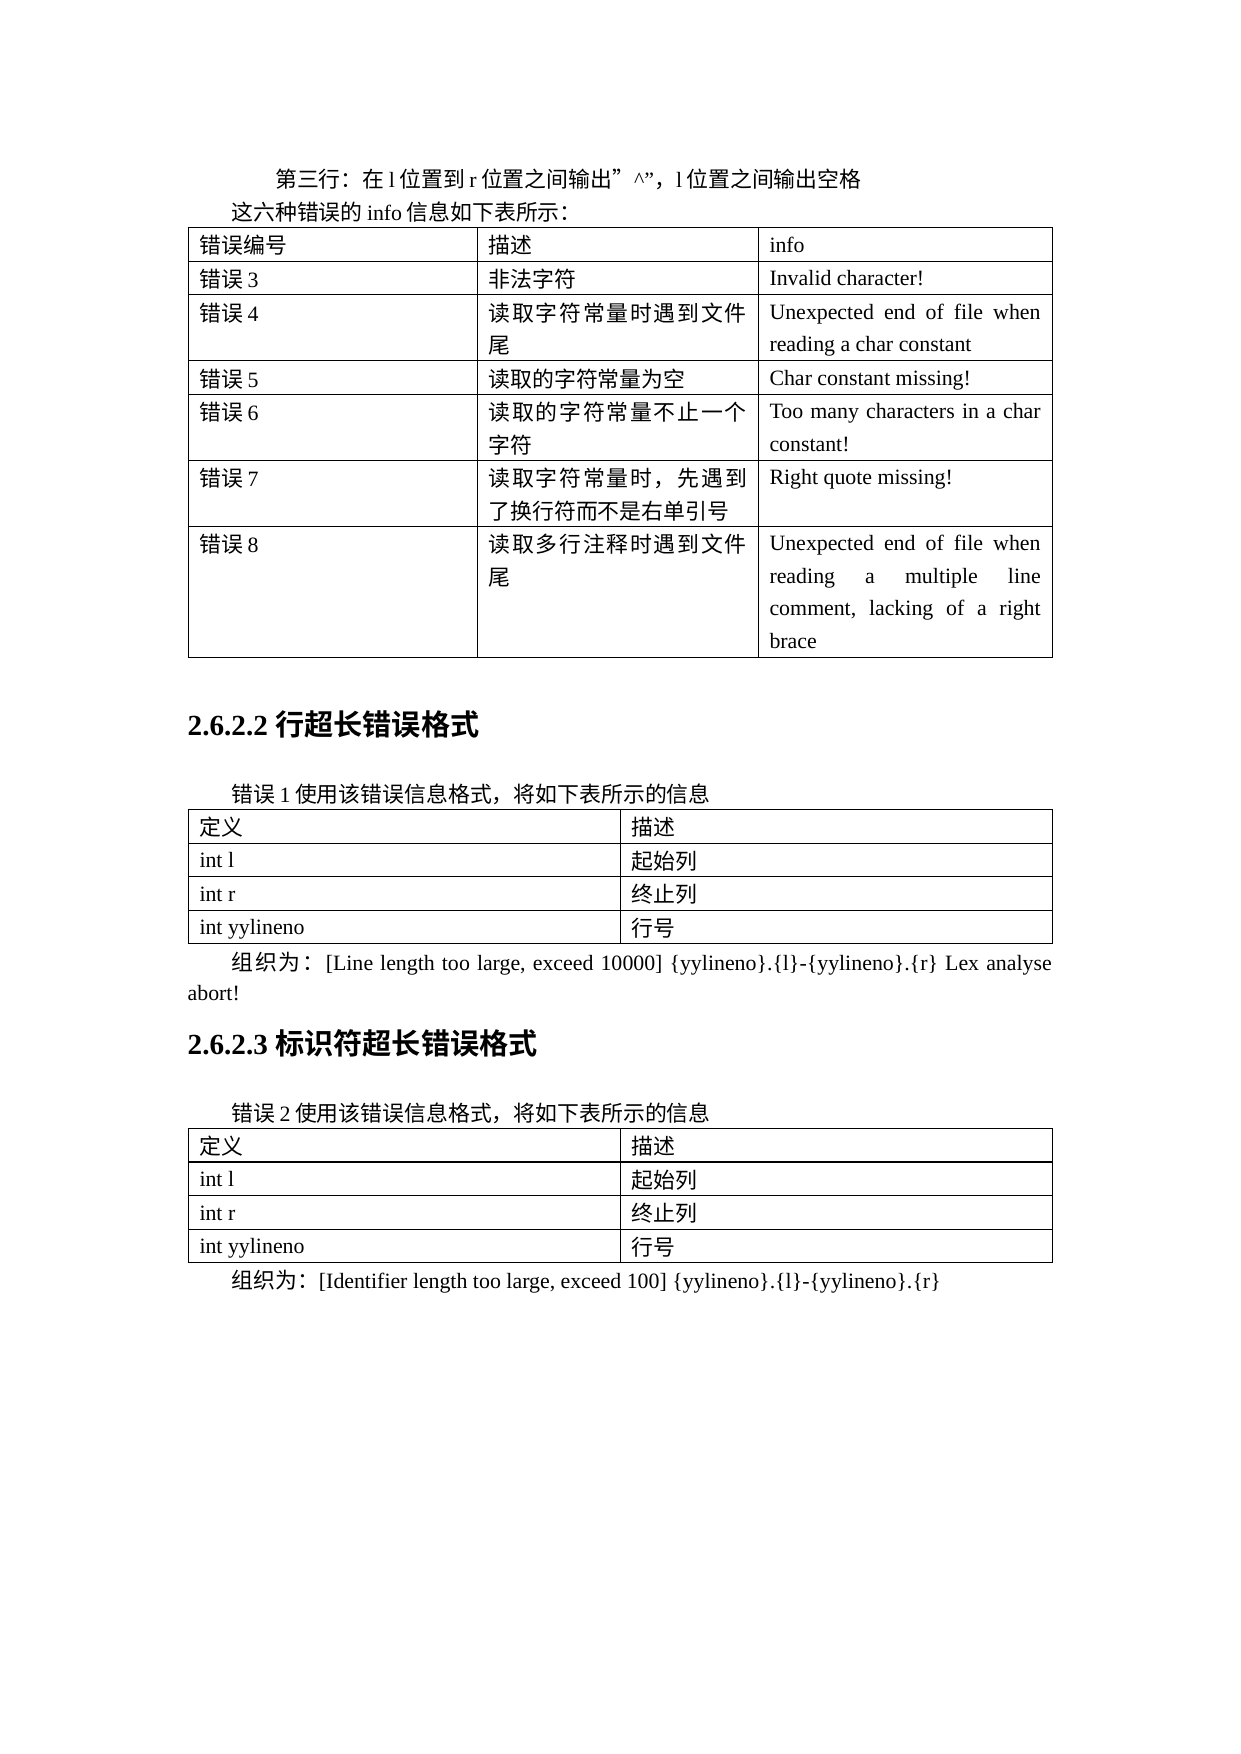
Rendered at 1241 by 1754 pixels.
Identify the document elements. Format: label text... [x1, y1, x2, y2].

table_cell 读取的字符常量不止一个字符 [478, 395, 758, 460]
table_cell int r [189, 1196, 620, 1228]
table_cell 读取的字符常量为空 [478, 361, 758, 394]
table_cell 错误3 [189, 262, 477, 294]
table_cell int l [189, 1163, 620, 1195]
table_cell 起始列 [621, 844, 1052, 876]
table_header 定义 [189, 1129, 620, 1161]
table_cell 读取多行注释时遇到文件尾 [478, 527, 758, 657]
table_cell 终止列 [621, 877, 1052, 909]
table_cell int yylineno [189, 911, 620, 943]
text 错误1使用该错误信息格式，将如下表所示的信息 [231, 776, 1053, 809]
text 这六种错误的info信息如下表所示： [187, 194, 1053, 227]
table_cell 行号 [621, 1230, 1052, 1262]
table_cell int r [189, 877, 620, 909]
table_header 描述 [621, 810, 1052, 842]
subtitle 标识符超长错误格式 [187, 1009, 1053, 1074]
table_cell int yylineno [189, 1230, 620, 1262]
table_header 描述 [621, 1129, 1052, 1161]
table_cell 错误8 [189, 527, 477, 657]
table_cell 错误6 [189, 395, 477, 460]
table_header 描述 [478, 228, 758, 261]
table_cell Unexpected end of file when reading a char constant [759, 295, 1052, 360]
table_cell 错误5 [189, 361, 477, 394]
table_header info [759, 228, 1052, 261]
text 组织为：[Line length too large, exceed 10000] {yylineno}.{l}-{yylineno}.{r} Lex analyse abort! [187, 944, 1053, 1009]
table_cell int l [189, 844, 620, 876]
text 第三行：在l位置到r位置之间输出”^”，l位置之间输出空格 [187, 162, 1053, 194]
table_cell 错误7 [189, 461, 477, 526]
table_cell Char constant missing! [759, 361, 1052, 394]
table_cell 终止列 [621, 1196, 1052, 1228]
table_header 错误编号 [189, 228, 477, 261]
table_cell 起始列 [621, 1163, 1052, 1195]
table_header 定义 [189, 810, 620, 842]
table_cell 读取字符常量时，先遇到了换行符而不是右单引号 [478, 461, 758, 526]
table_cell Right quote missing! [759, 461, 1052, 526]
table_cell Too many characters in a char constant! [759, 395, 1052, 460]
table_cell 行号 [621, 911, 1052, 943]
text 组织为：[Identifier length too large, exceed 100] {yylineno}.{l}-{yylineno}.{r} [187, 1263, 1053, 1296]
table_cell Invalid character! [759, 262, 1052, 294]
table_cell 读取字符常量时遇到文件尾 [478, 295, 758, 360]
table_cell 非法字符 [478, 262, 758, 294]
subtitle 行超长错误格式 [187, 690, 1053, 755]
text 错误2使用该错误信息格式，将如下表所示的信息 [231, 1095, 1053, 1128]
table_cell 错误4 [189, 295, 477, 360]
table_cell Unexpected end of file when reading a multiple line comment, lacking of a right brace [759, 527, 1052, 657]
